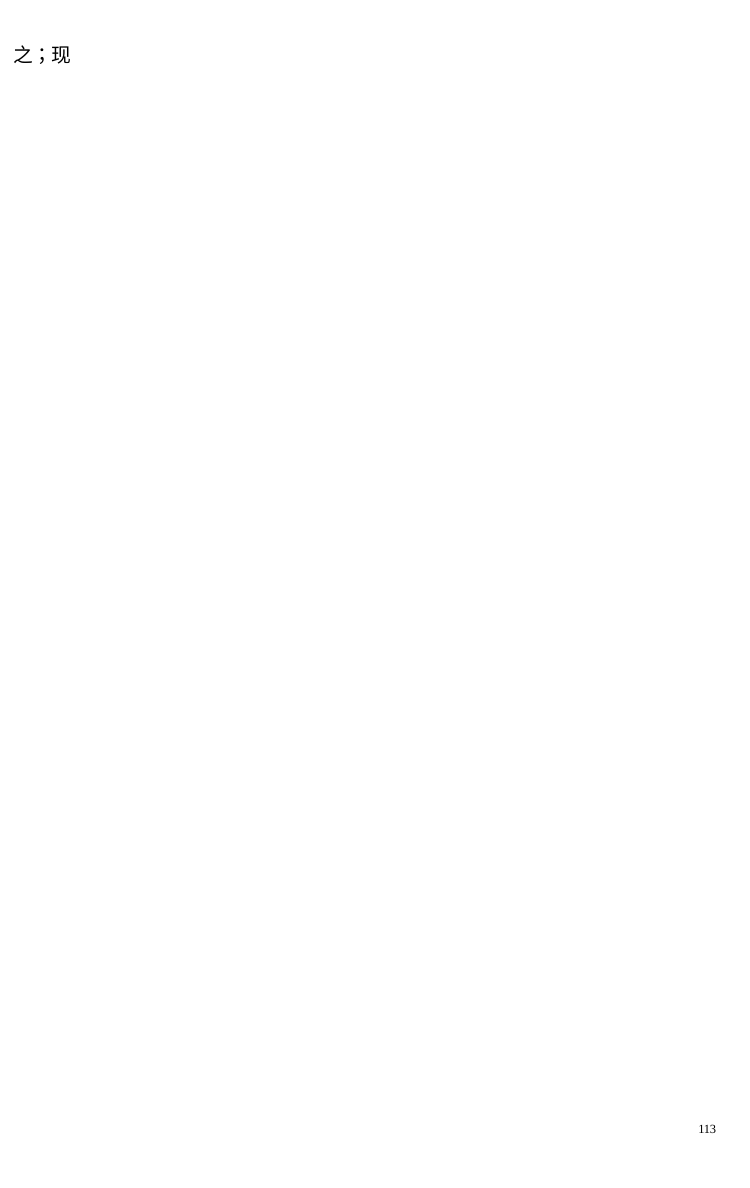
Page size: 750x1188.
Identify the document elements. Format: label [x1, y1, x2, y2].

text [13, 42, 650, 69]
